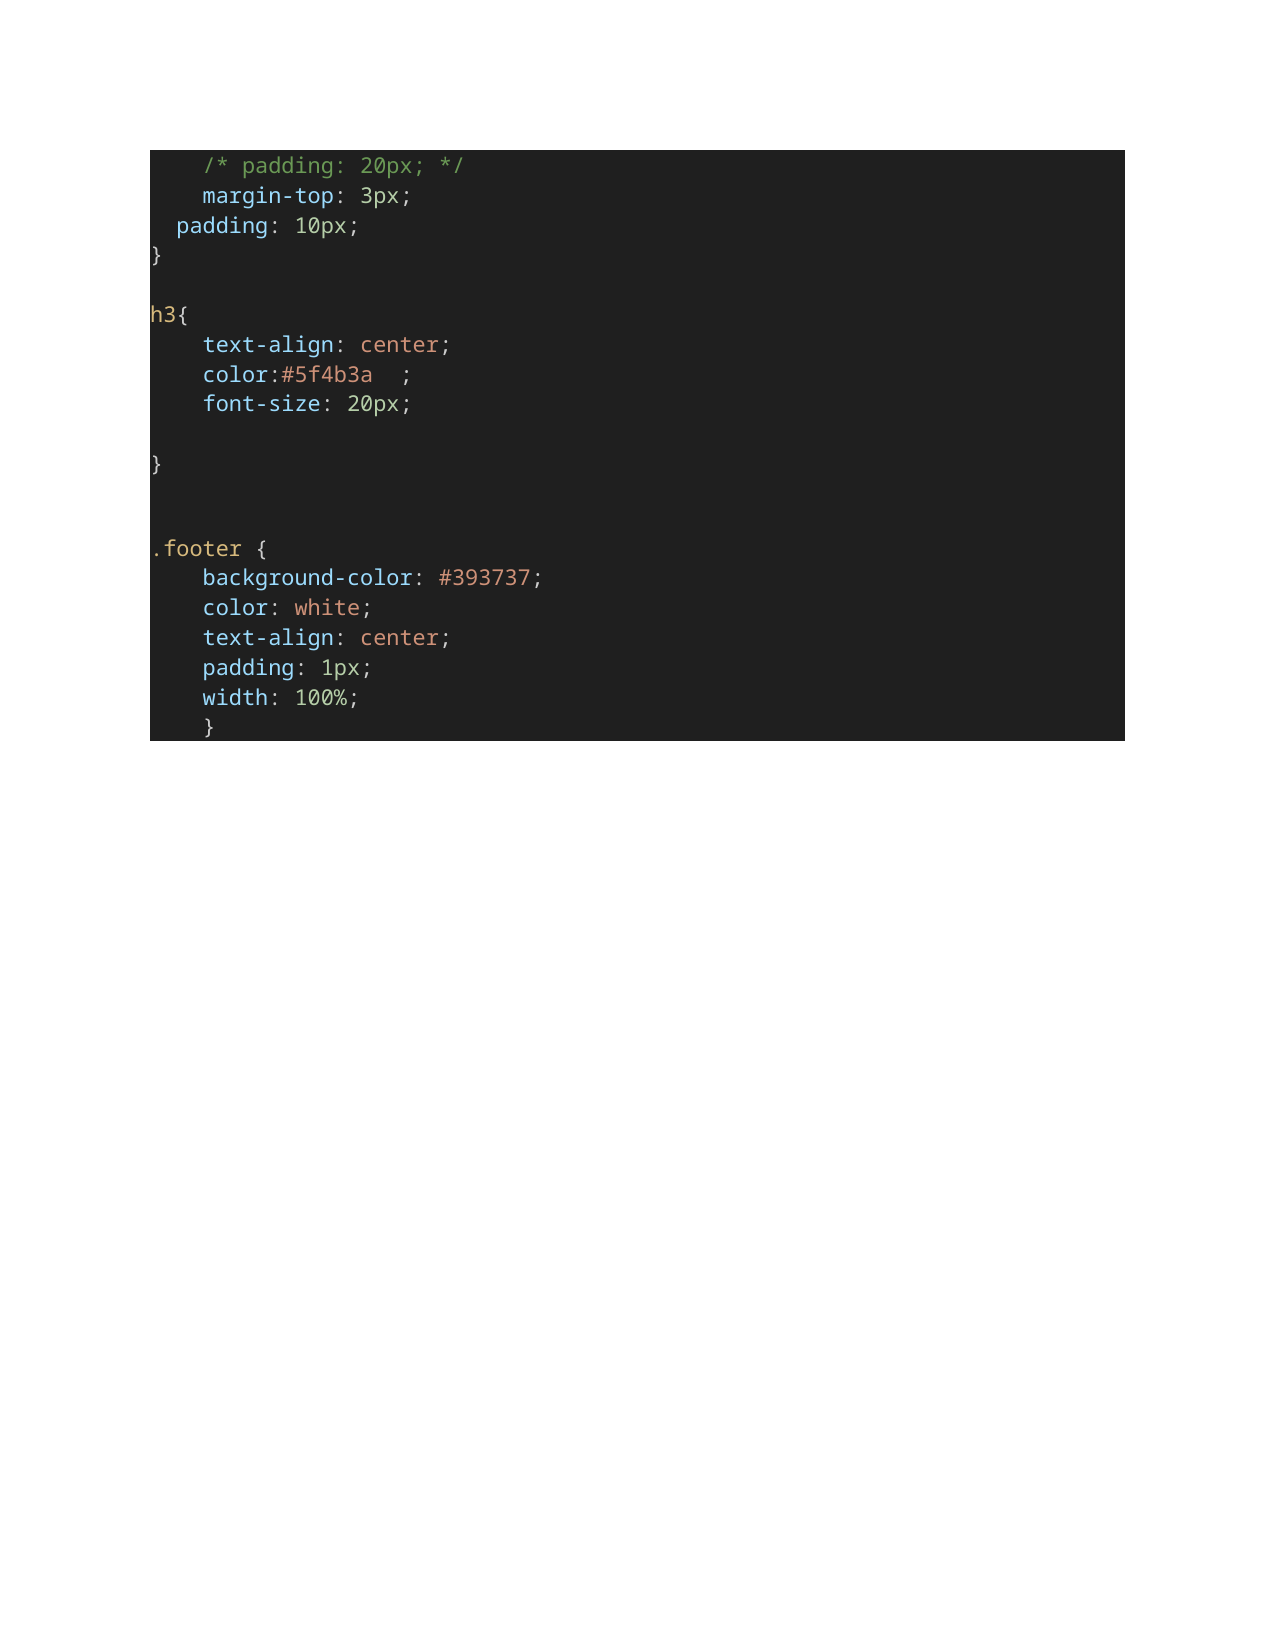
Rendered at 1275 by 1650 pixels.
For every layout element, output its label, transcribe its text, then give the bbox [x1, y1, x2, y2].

text color: white; [150, 592, 1125, 622]
text color:#5f4b3a ; [150, 358, 1125, 388]
text h3{ [150, 299, 1125, 329]
text padding: 10px; [150, 209, 1125, 239]
text padding: 1px; [150, 652, 1125, 681]
text margin-top: 3px; [150, 180, 1125, 209]
text width: 100%; [150, 681, 1125, 711]
text font-size: 20px; [150, 388, 1125, 418]
text } [150, 448, 1125, 478]
text .footer { [150, 532, 1125, 562]
text text-align: center; [150, 622, 1125, 652]
text /* padding: 20px; */ [150, 150, 1125, 180]
text } [150, 711, 1125, 741]
text } [150, 239, 1125, 269]
text background-color: #393737; [150, 562, 1125, 592]
text text-align: center; [150, 329, 1125, 358]
